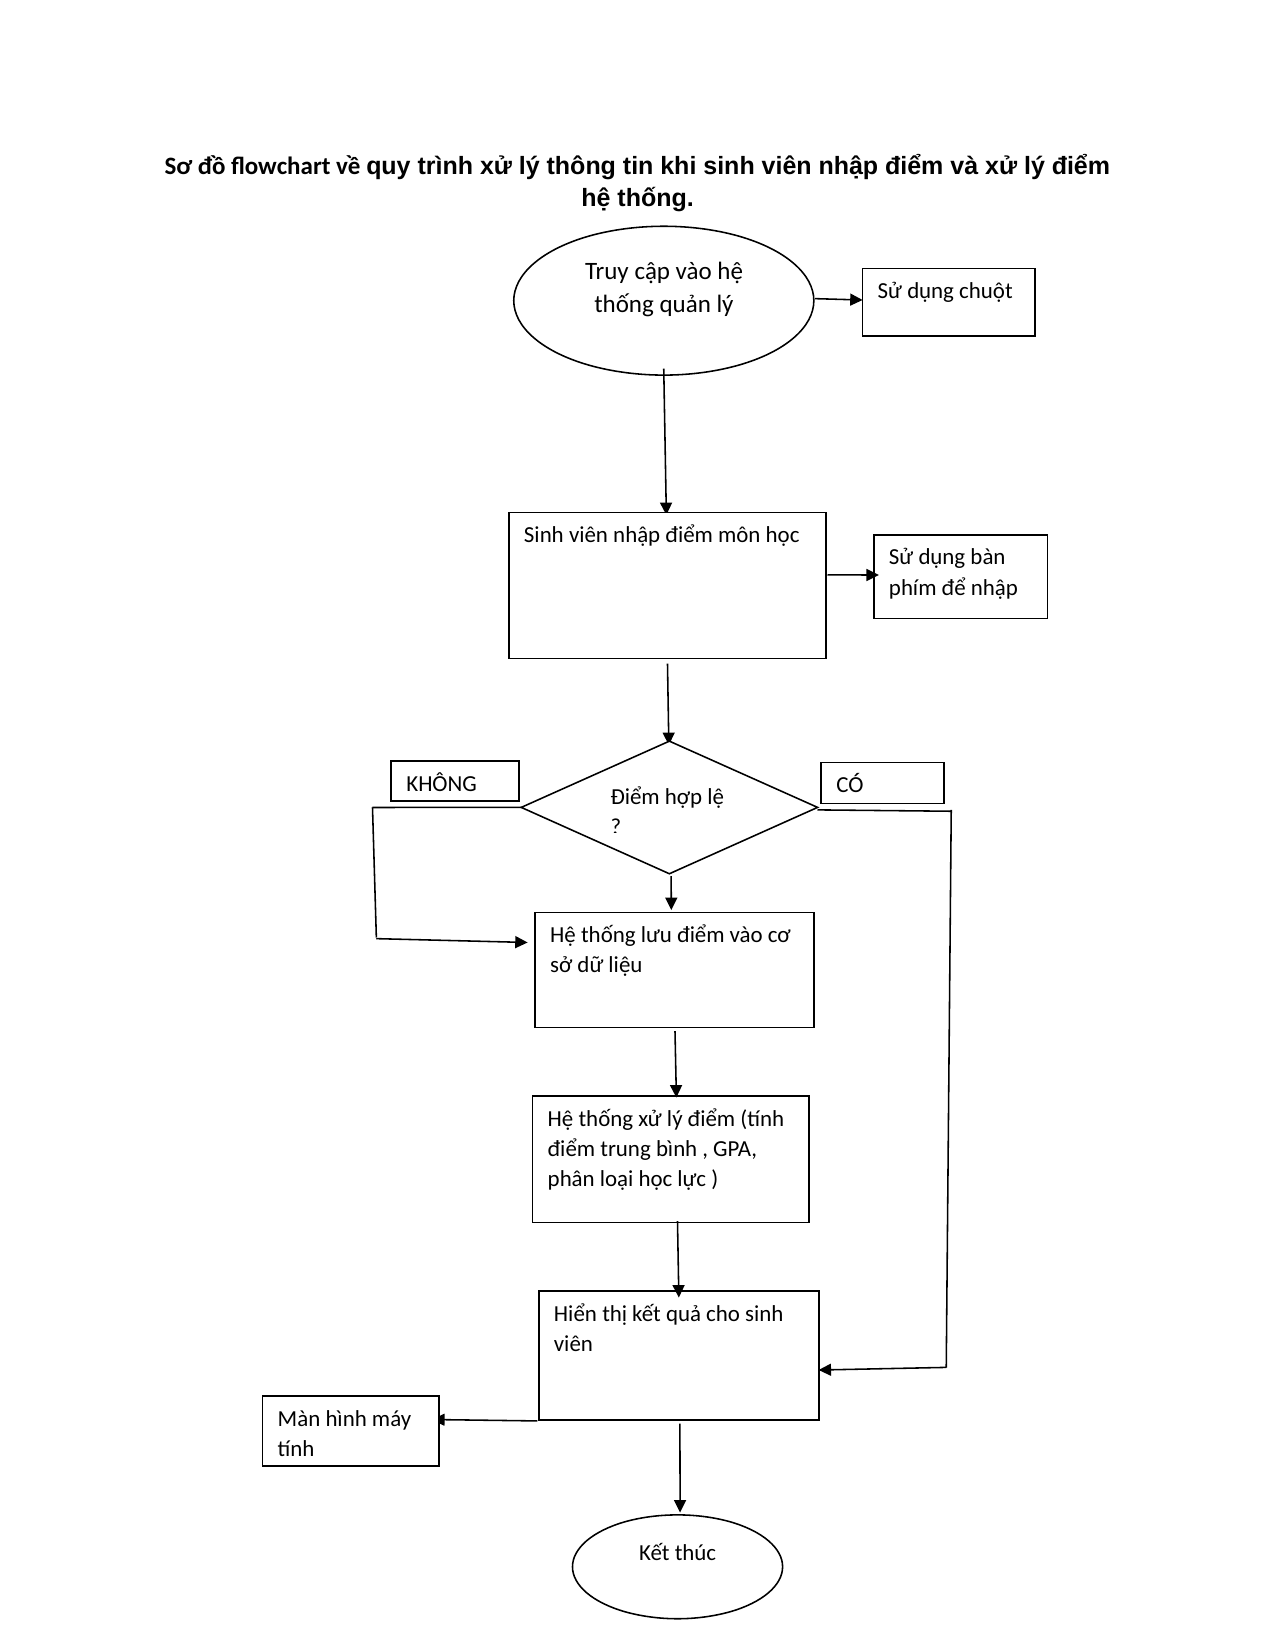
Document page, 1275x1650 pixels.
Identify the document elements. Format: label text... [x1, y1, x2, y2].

text Sơ đồ flowchart về quy trình xử lý thông tin khi sinh viên nhập điểm và xử lý điểm hệ thống. [150, 150, 1125, 212]
